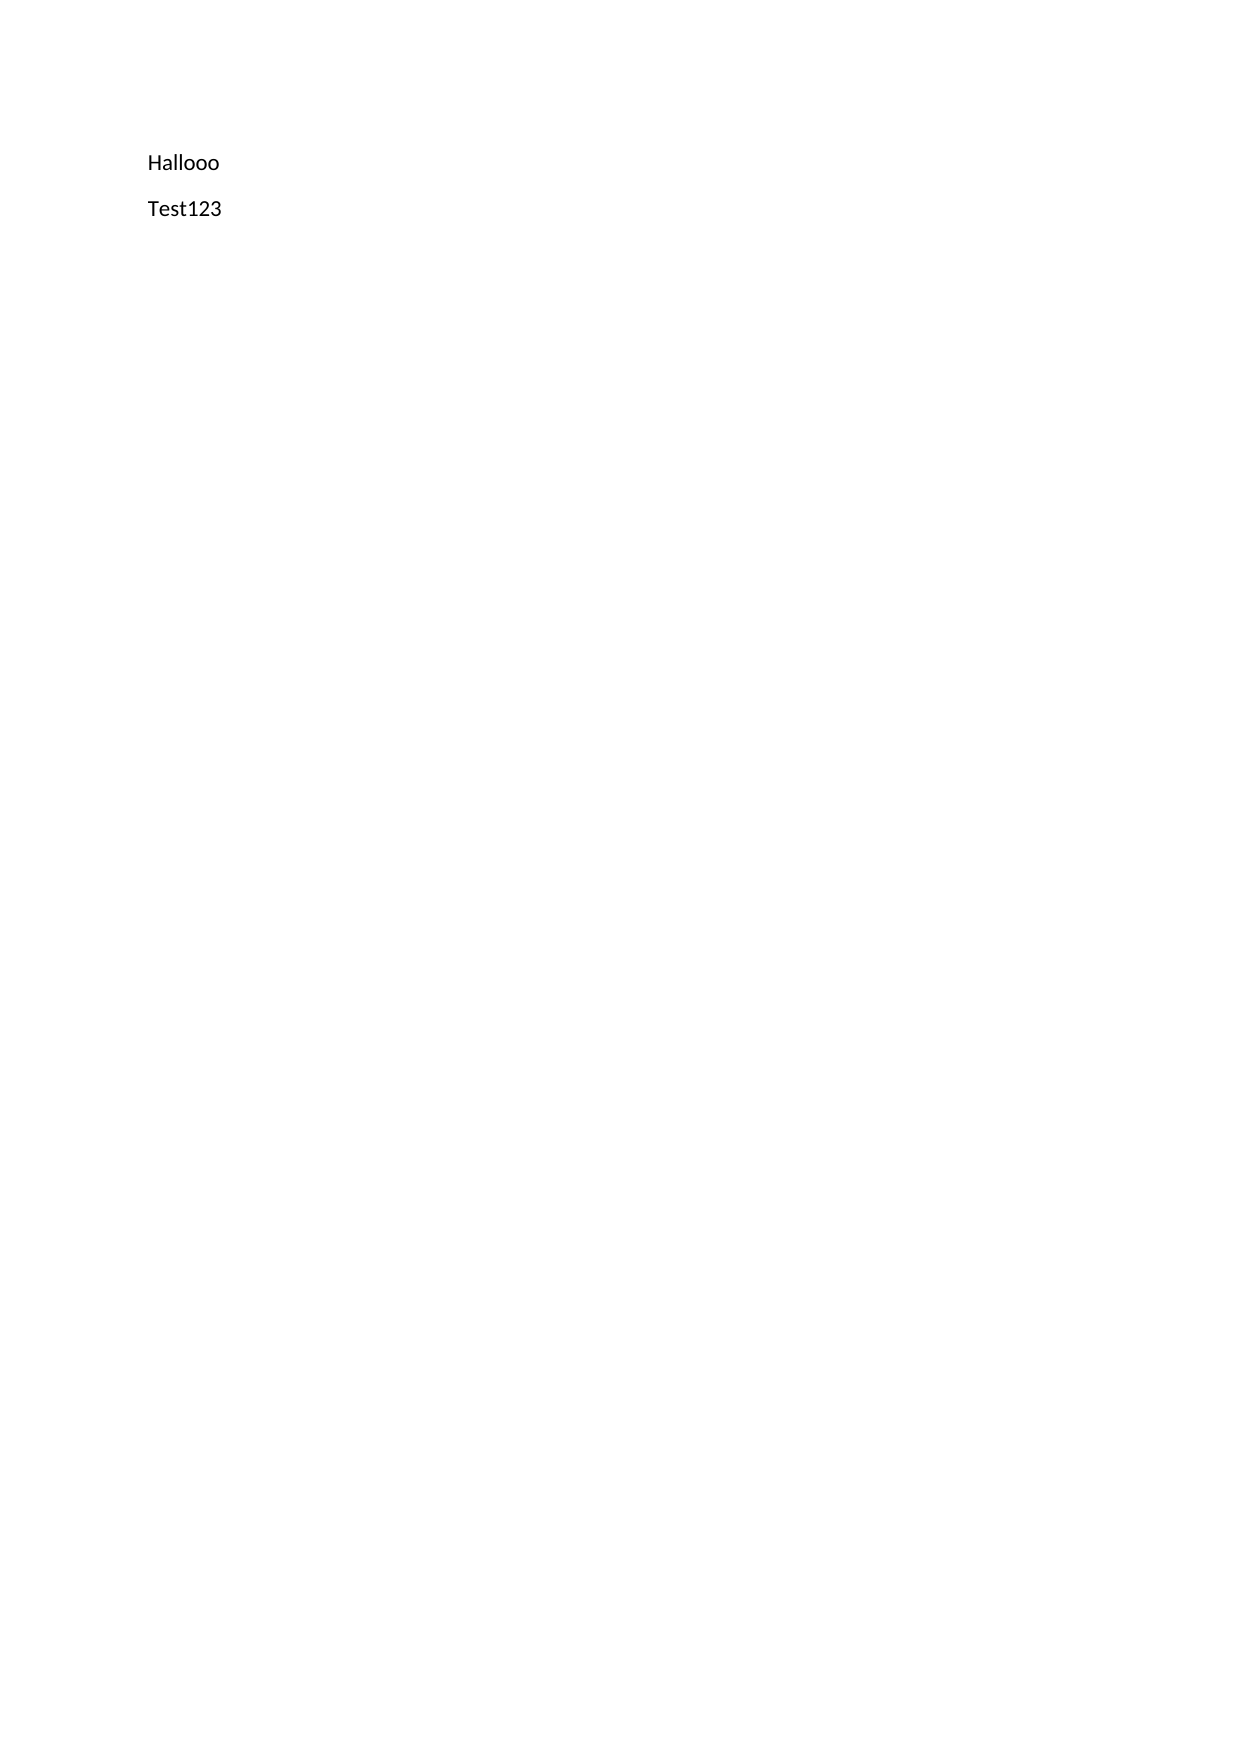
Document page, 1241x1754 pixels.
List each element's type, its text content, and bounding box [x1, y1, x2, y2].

text Test123 [148, 194, 1093, 222]
text Hallooo [148, 148, 1093, 176]
